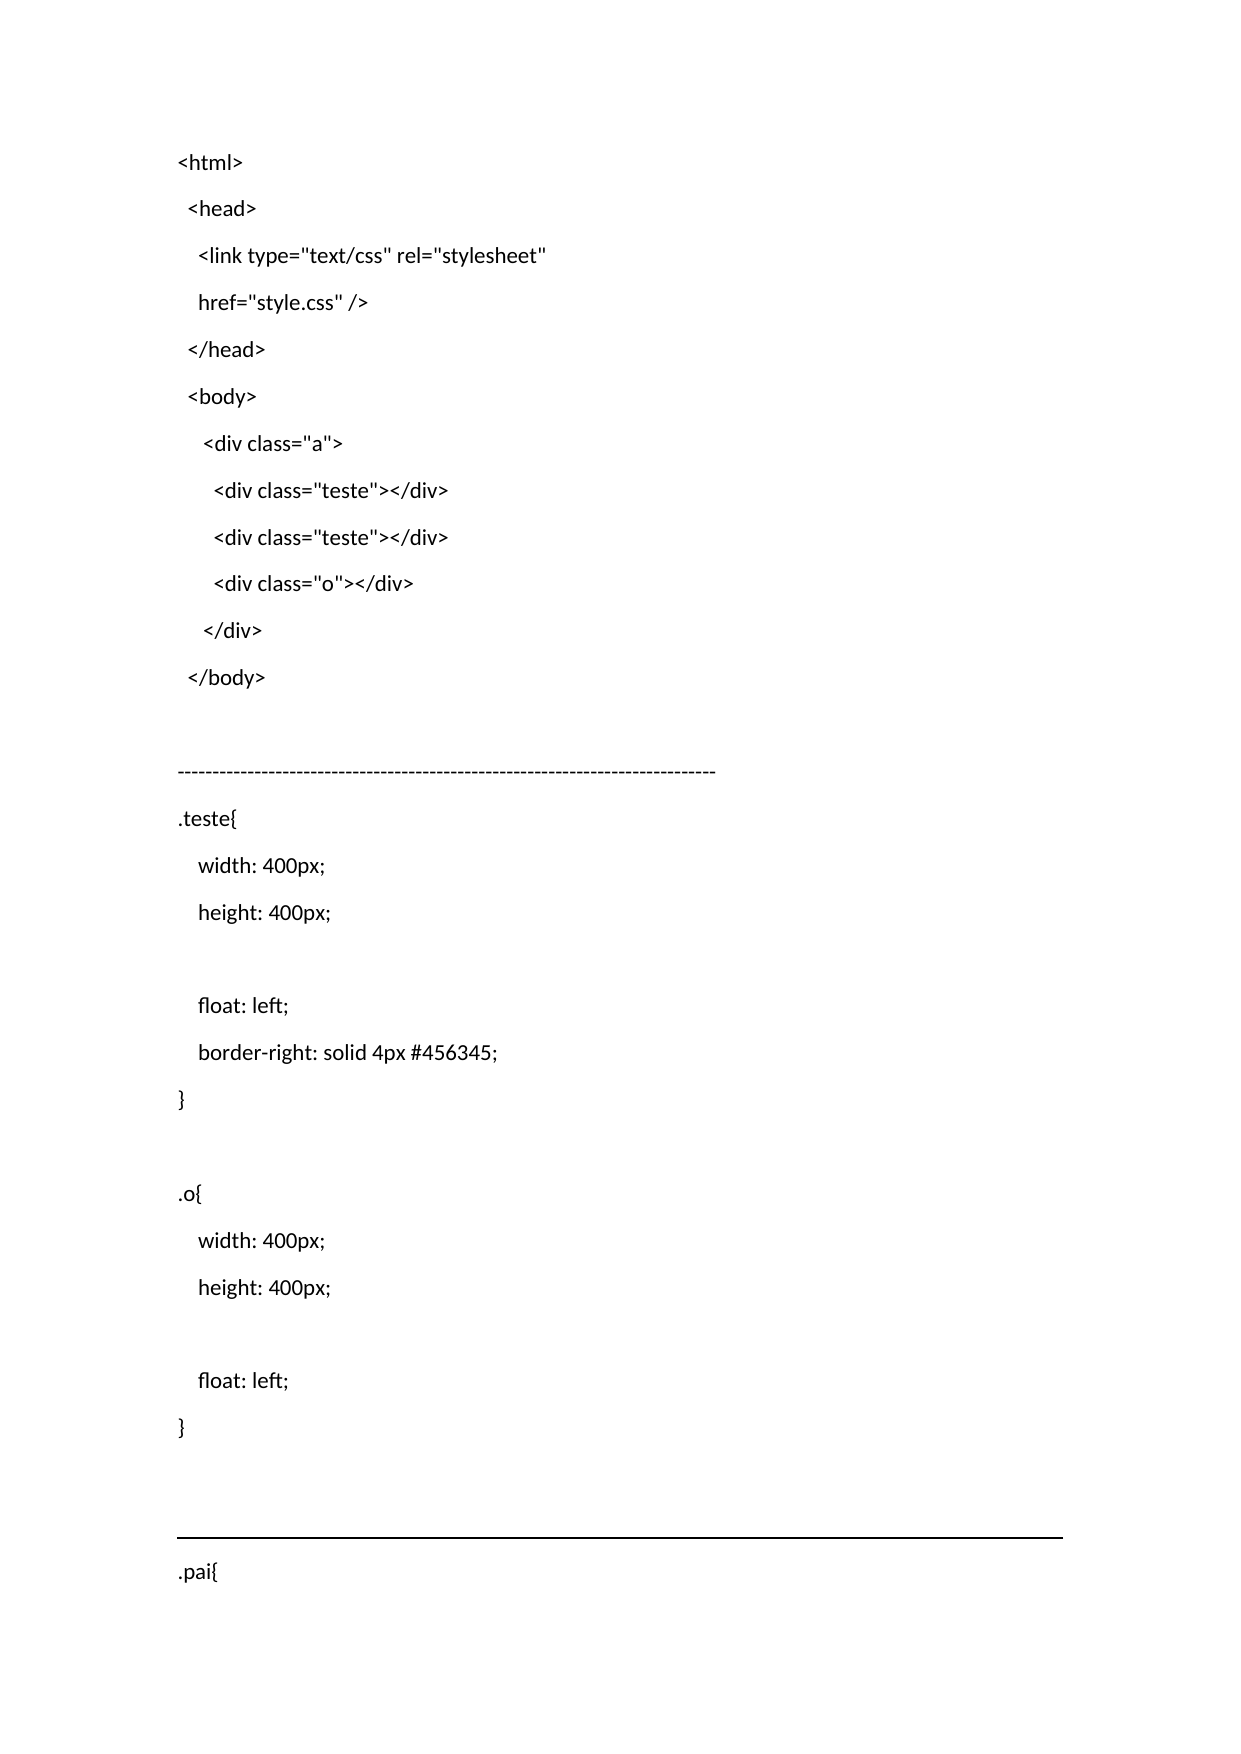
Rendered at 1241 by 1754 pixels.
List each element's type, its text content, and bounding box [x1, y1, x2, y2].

text href="style.css" /> [177, 288, 1063, 316]
text </body> [177, 663, 1063, 691]
text .o{ [177, 1179, 1063, 1207]
text float: left; [177, 991, 1063, 1019]
text float: left; [177, 1366, 1063, 1394]
text <html> [177, 148, 1063, 176]
text } [177, 1085, 1063, 1113]
text <head> [177, 194, 1063, 222]
text height: 400px; [177, 1273, 1063, 1301]
text </head> [177, 335, 1063, 363]
text } [177, 1413, 1063, 1441]
text .pai{ [177, 1557, 1063, 1586]
text <div class="a"> [177, 429, 1063, 457]
text </div> [177, 616, 1063, 644]
text <body> [177, 382, 1063, 410]
text ----------------------------------------------------------------------------- [177, 757, 1063, 785]
text .teste{ [177, 804, 1063, 832]
text border-right: solid 4px #456345; [177, 1038, 1063, 1066]
text height: 400px; [177, 898, 1063, 926]
text <div class="teste"></div> [177, 476, 1063, 504]
text <div class="teste"></div> [177, 523, 1063, 551]
text width: 400px; [177, 1226, 1063, 1254]
text width: 400px; [177, 851, 1063, 879]
text <link type="text/css" rel="stylesheet" [177, 241, 1063, 269]
text <div class="o"></div> [177, 569, 1063, 597]
